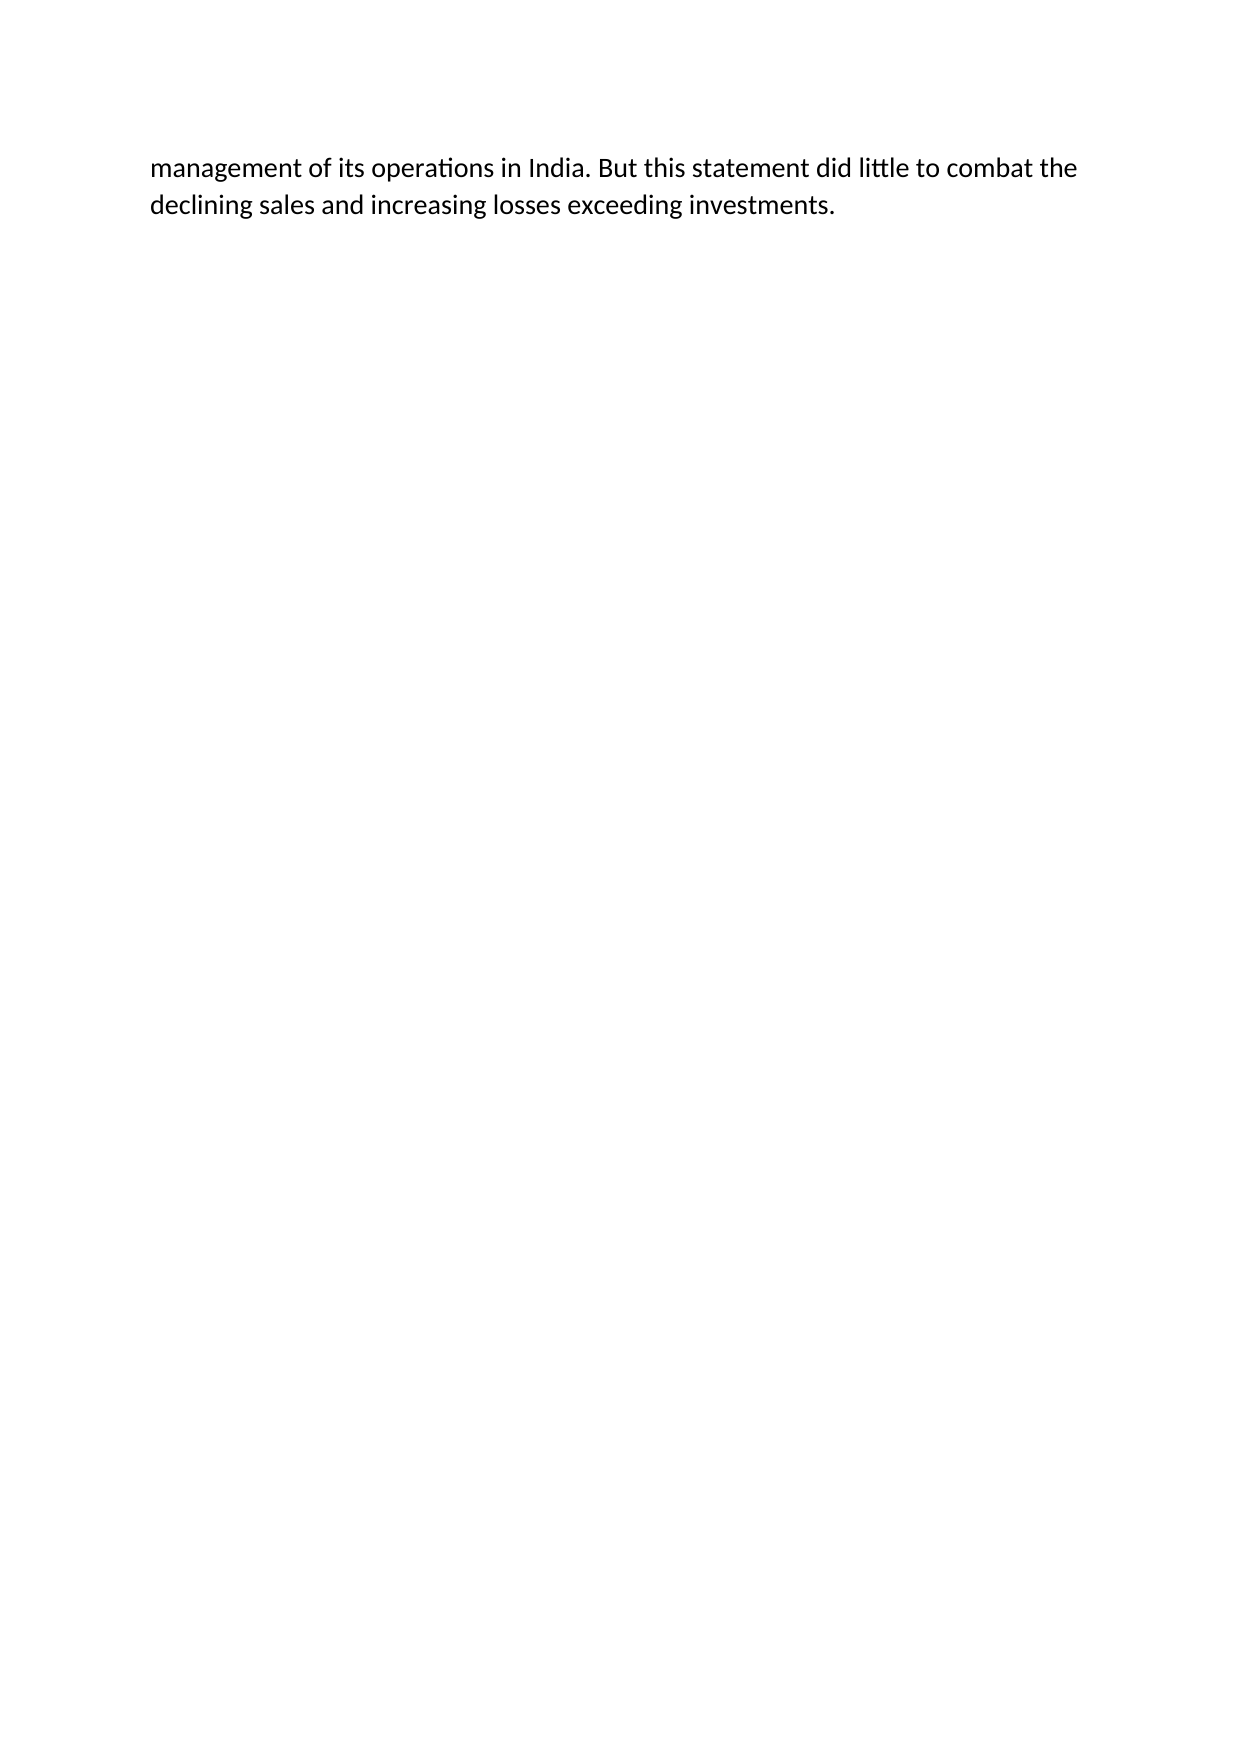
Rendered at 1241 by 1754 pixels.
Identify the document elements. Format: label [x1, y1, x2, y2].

text [150, 150, 1090, 221]
